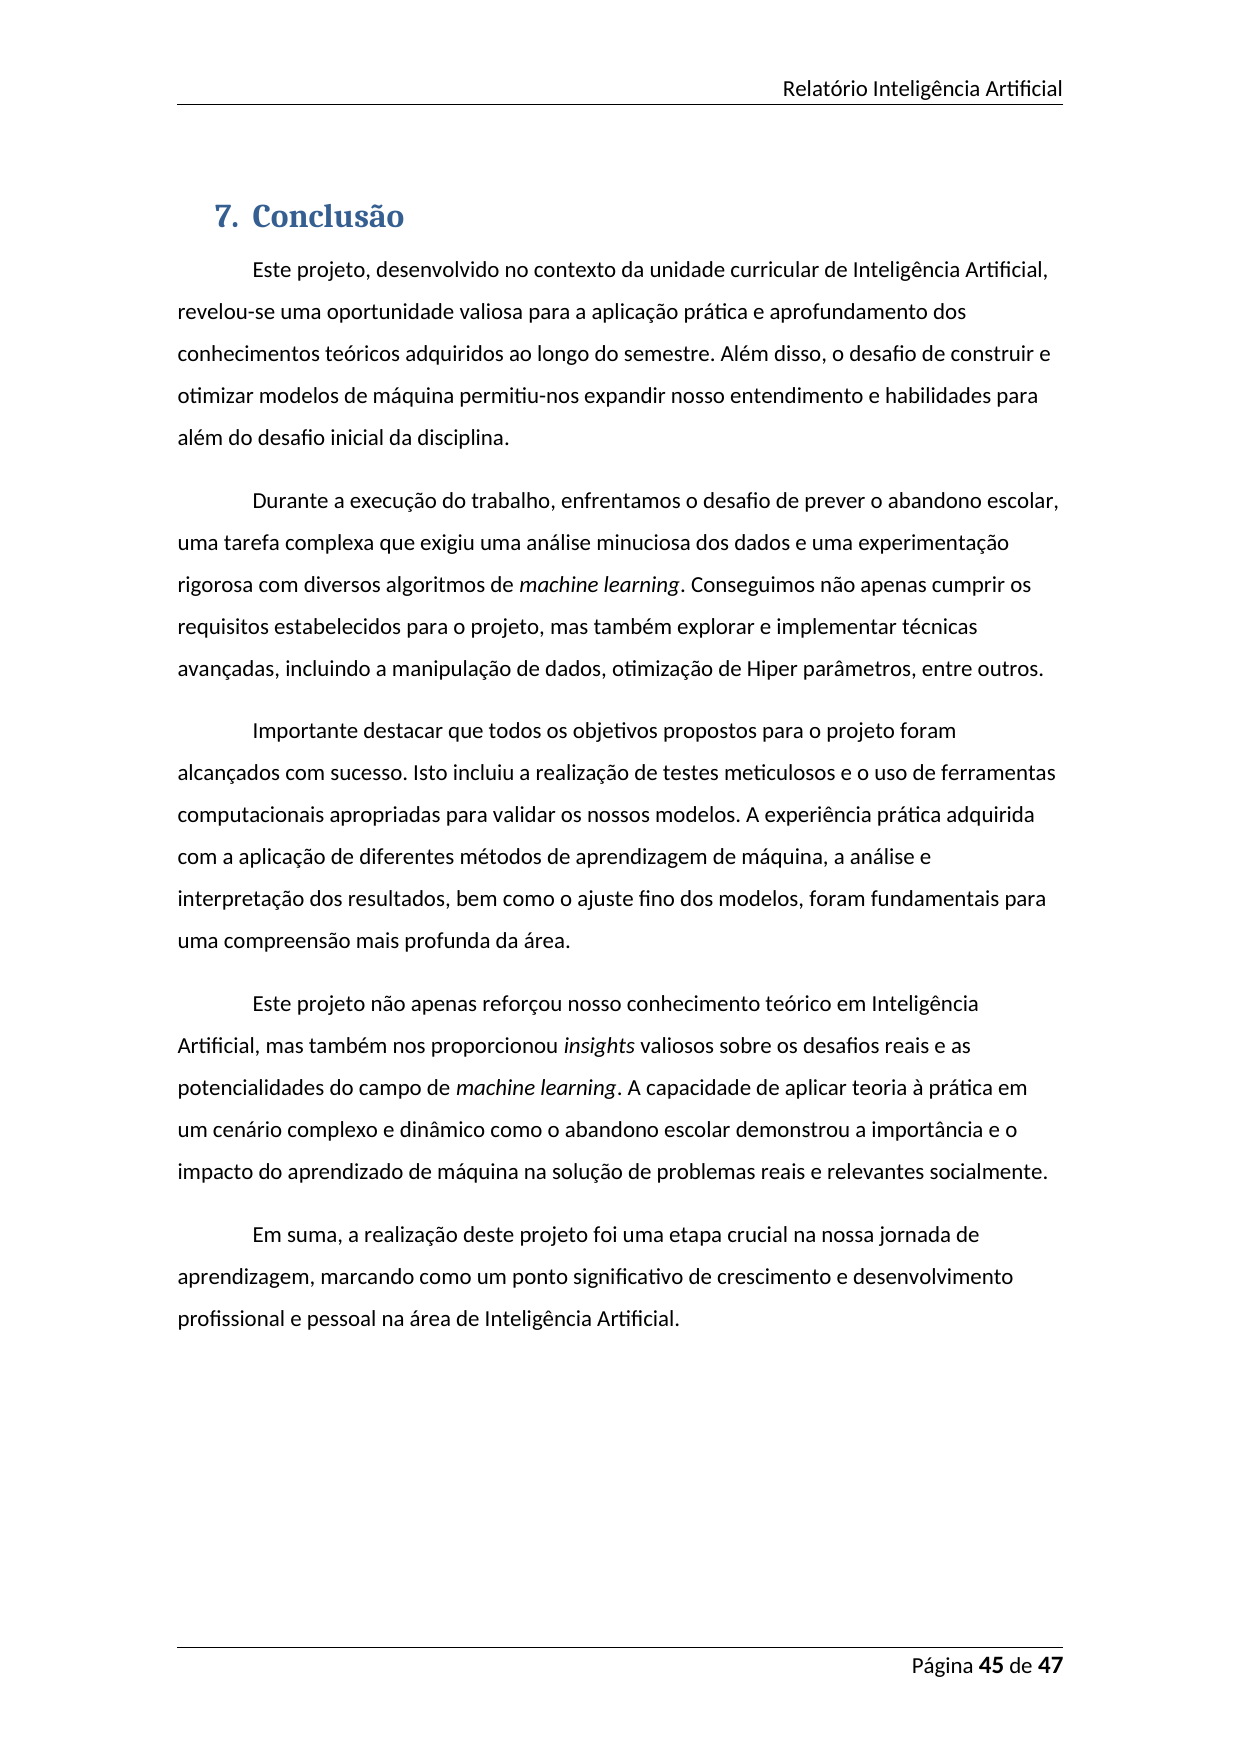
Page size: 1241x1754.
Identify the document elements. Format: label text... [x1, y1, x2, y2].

text Durante a execução do trabalho, enfrentamos o desafio de prever o abandono escolar, uma tarefa complexa que exigiu uma análise minuciosa dos dados e uma experimentação rigorosa com diversos algoritmos de machine learning. Conseguimos não apenas cumprir os requisitos estabelecidos para o projeto, mas também explorar e implementar técnicas avançadas, incluindo a manipulação de dados, otimização de Hiper parâmetros, entre outros. [177, 486, 1063, 682]
text Importante destacar que todos os objetivos propostos para o projeto foram alcançados com sucesso. Isto incluiu a realização de testes meticulosos e o uso de ferramentas computacionais apropriadas para validar os nossos modelos. A experiência prática adquirida com a aplicação de diferentes métodos de aprendizagem de máquina, a análise e interpretação dos resultados, bem como o ajuste fino dos modelos, foram fundamentais para uma compreensão mais profunda da área. [177, 717, 1063, 954]
text Este projeto, desenvolvido no contexto da unidade curricular de Inteligência Artificial, revelou-se uma oportunidade valiosa para a aplicação prática e aprofundamento dos conhecimentos teóricos adquiridos ao longo do semestre. Além disso, o desafio de construir e otimizar modelos de máquina permitiu-nos expandir nosso entendimento e habilidades para além do desafio inicial da disciplina. [177, 255, 1063, 451]
subtitle Conclusão [215, 198, 1063, 236]
text Este projeto não apenas reforçou nosso conhecimento teórico em Inteligência Artificial, mas também nos proporcionou insights valiosos sobre os desafios reais e as potencialidades do campo de machine learning. A capacidade de aplicar teoria à prática em um cenário complexo e dinâmico como o abandono escolar demonstrou a importância e o impacto do aprendizado de máquina na solução de problemas reais e relevantes socialmente. [177, 989, 1063, 1185]
text Em suma, a realização deste projeto foi uma etapa crucial na nossa jornada de aprendizagem, marcando como um ponto significativo de crescimento e desenvolvimento profissional e pessoal na área de Inteligência Artificial. [177, 1220, 1063, 1332]
